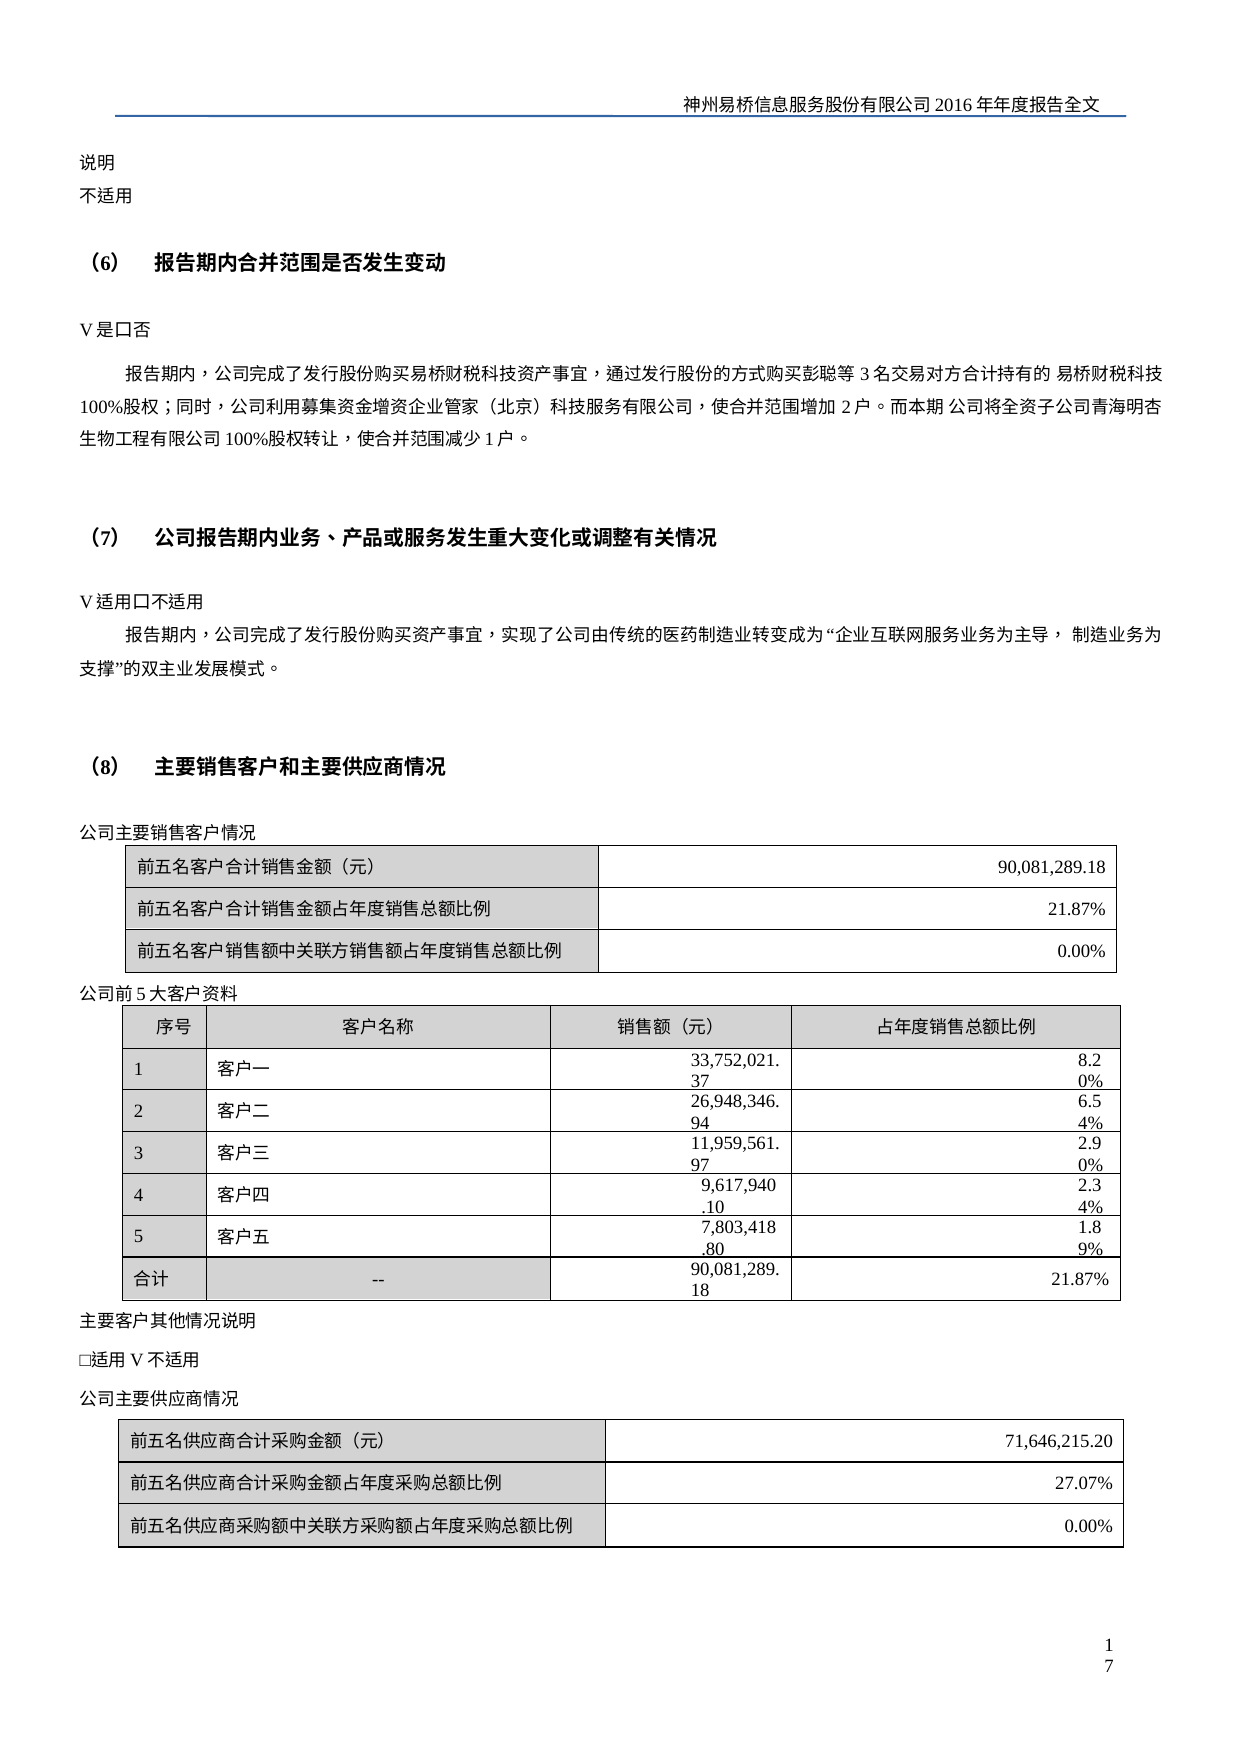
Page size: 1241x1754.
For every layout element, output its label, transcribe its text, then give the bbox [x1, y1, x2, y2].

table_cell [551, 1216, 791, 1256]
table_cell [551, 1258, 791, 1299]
text 报告期内，公司完成了发行股份购买资产事宜，实现了公司由传统的医药制造业转变成为“企业互联网服务业务为主导， 制造业务为支撑”的双主业发展模式。 [79, 616, 1163, 682]
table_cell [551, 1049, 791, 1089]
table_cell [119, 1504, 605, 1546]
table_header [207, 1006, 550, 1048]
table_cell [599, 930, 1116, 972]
text （8） 主要销售客户和主要供应商情况 [79, 752, 1163, 781]
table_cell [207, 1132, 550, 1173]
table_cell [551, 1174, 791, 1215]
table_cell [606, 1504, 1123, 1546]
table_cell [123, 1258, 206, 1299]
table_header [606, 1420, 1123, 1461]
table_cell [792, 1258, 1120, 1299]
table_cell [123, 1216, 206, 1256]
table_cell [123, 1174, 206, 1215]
text V是口否 [79, 317, 1163, 342]
text 公司前5大客户资料 [79, 981, 1163, 1005]
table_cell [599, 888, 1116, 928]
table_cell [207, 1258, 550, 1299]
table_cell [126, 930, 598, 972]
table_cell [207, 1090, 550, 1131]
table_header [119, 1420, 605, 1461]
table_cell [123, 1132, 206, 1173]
text V适用口不适用 [79, 583, 1163, 616]
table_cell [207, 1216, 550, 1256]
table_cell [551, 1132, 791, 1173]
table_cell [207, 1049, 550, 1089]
text （7） 公司报告期内业务、产品或服务发生重大变化或调整有关情况 [79, 523, 1163, 552]
text 公司主要供应商情况 [79, 1386, 1163, 1411]
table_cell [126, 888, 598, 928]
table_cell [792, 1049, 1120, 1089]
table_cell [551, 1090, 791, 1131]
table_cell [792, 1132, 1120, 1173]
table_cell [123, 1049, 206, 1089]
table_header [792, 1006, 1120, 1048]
text 主要客户其他情况说明 [79, 1309, 1163, 1333]
text 报告期内，公司完成了发行股份购买易桥财税科技资产事宜，通过发行股份的方式购买彭聪等3名交易对方合计持有的 易桥财税科技100%股权；同时，公司利用募集资金增资企业管家（北京）科技服务有限公司，使合并范围增加2户。而本期 公司将全资子公司青海明杏生物工程有限公司100%股权转让，使合并范围减少1户。 [79, 355, 1163, 452]
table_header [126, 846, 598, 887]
text 说明 [79, 143, 1163, 176]
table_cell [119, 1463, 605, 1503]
text □适用V不适用 [79, 1348, 1163, 1372]
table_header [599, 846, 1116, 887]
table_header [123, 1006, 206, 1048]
text （6） 报告期内合并范围是否发生变动 [79, 248, 1163, 277]
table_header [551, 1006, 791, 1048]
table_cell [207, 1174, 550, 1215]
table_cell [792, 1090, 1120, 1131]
text 不适用 [79, 176, 1163, 209]
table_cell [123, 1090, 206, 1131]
text 公司主要销售客户情况 [79, 820, 1163, 844]
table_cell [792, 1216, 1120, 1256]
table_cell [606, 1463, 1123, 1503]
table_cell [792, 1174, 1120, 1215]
